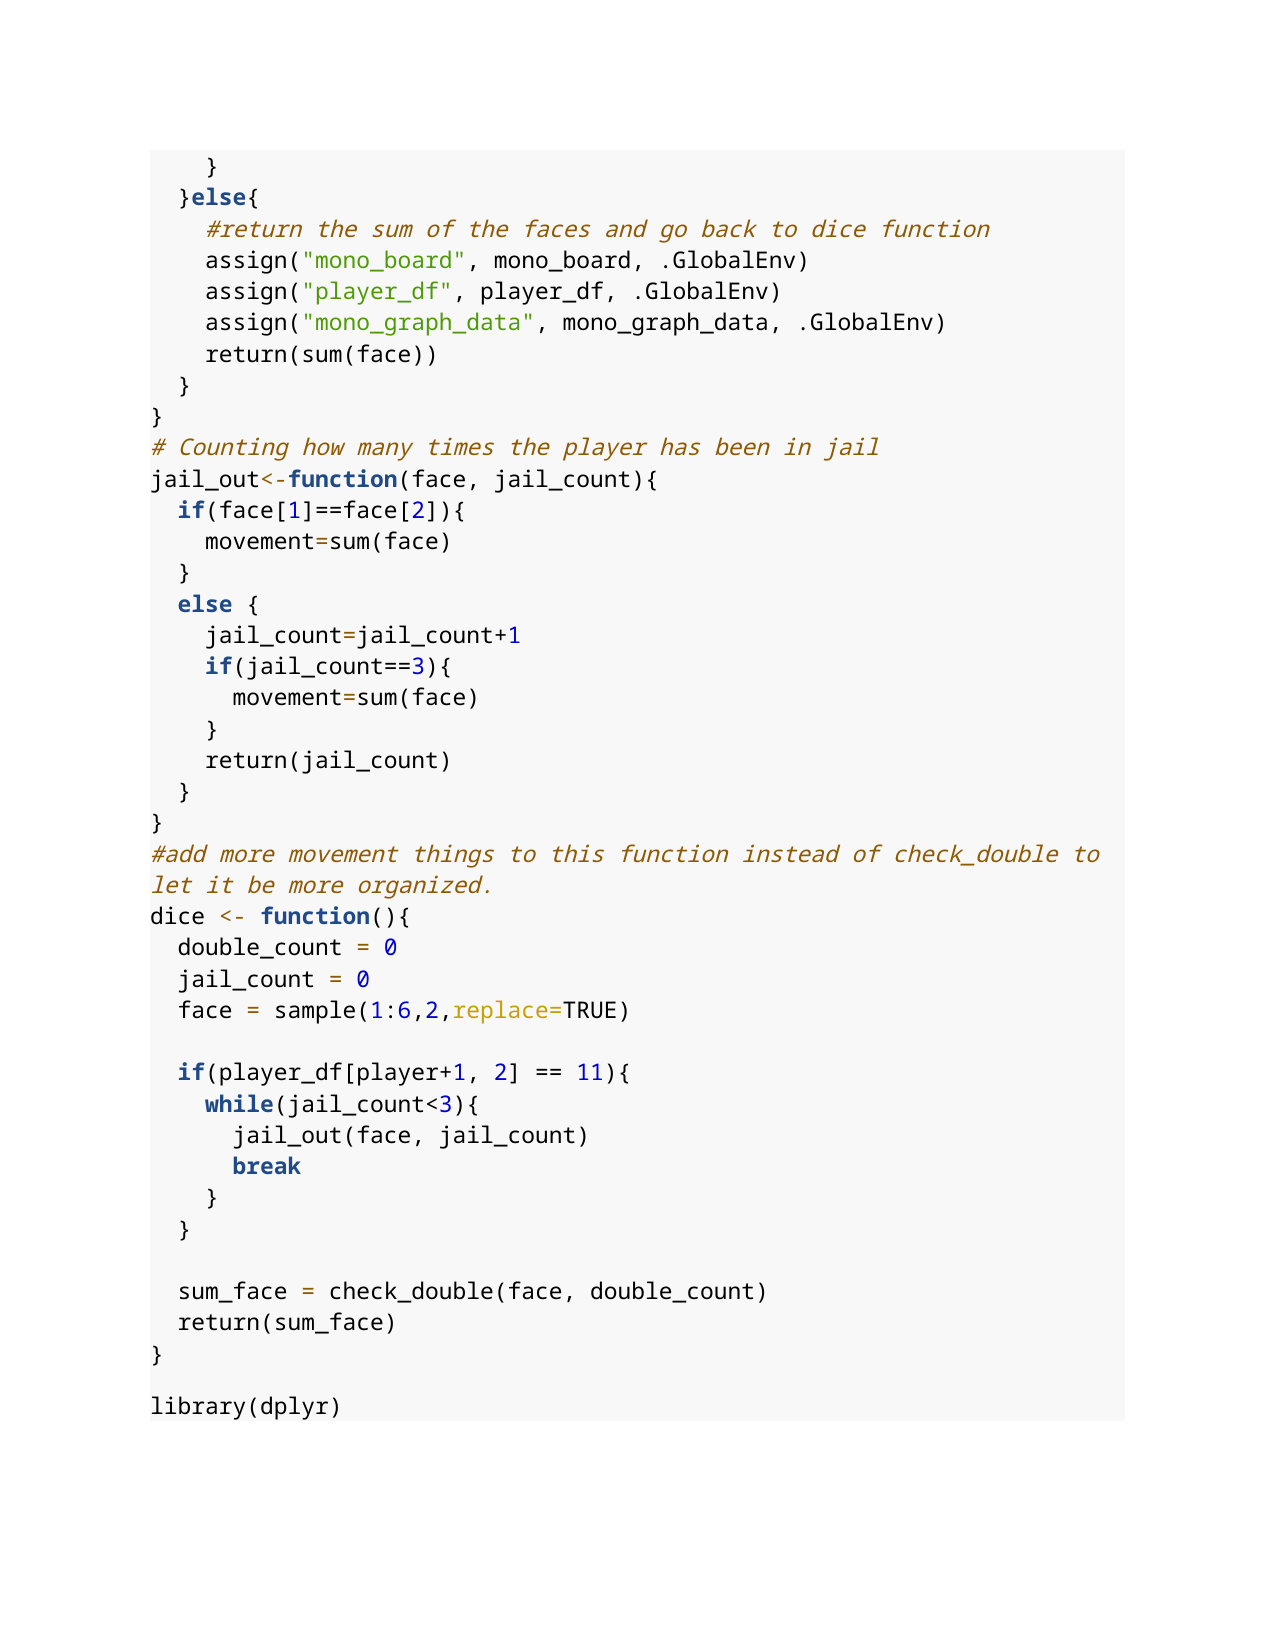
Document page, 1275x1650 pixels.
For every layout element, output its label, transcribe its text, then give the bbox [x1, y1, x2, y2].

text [150, 150, 1125, 1369]
text library(dplyr) [150, 1389, 1125, 1421]
